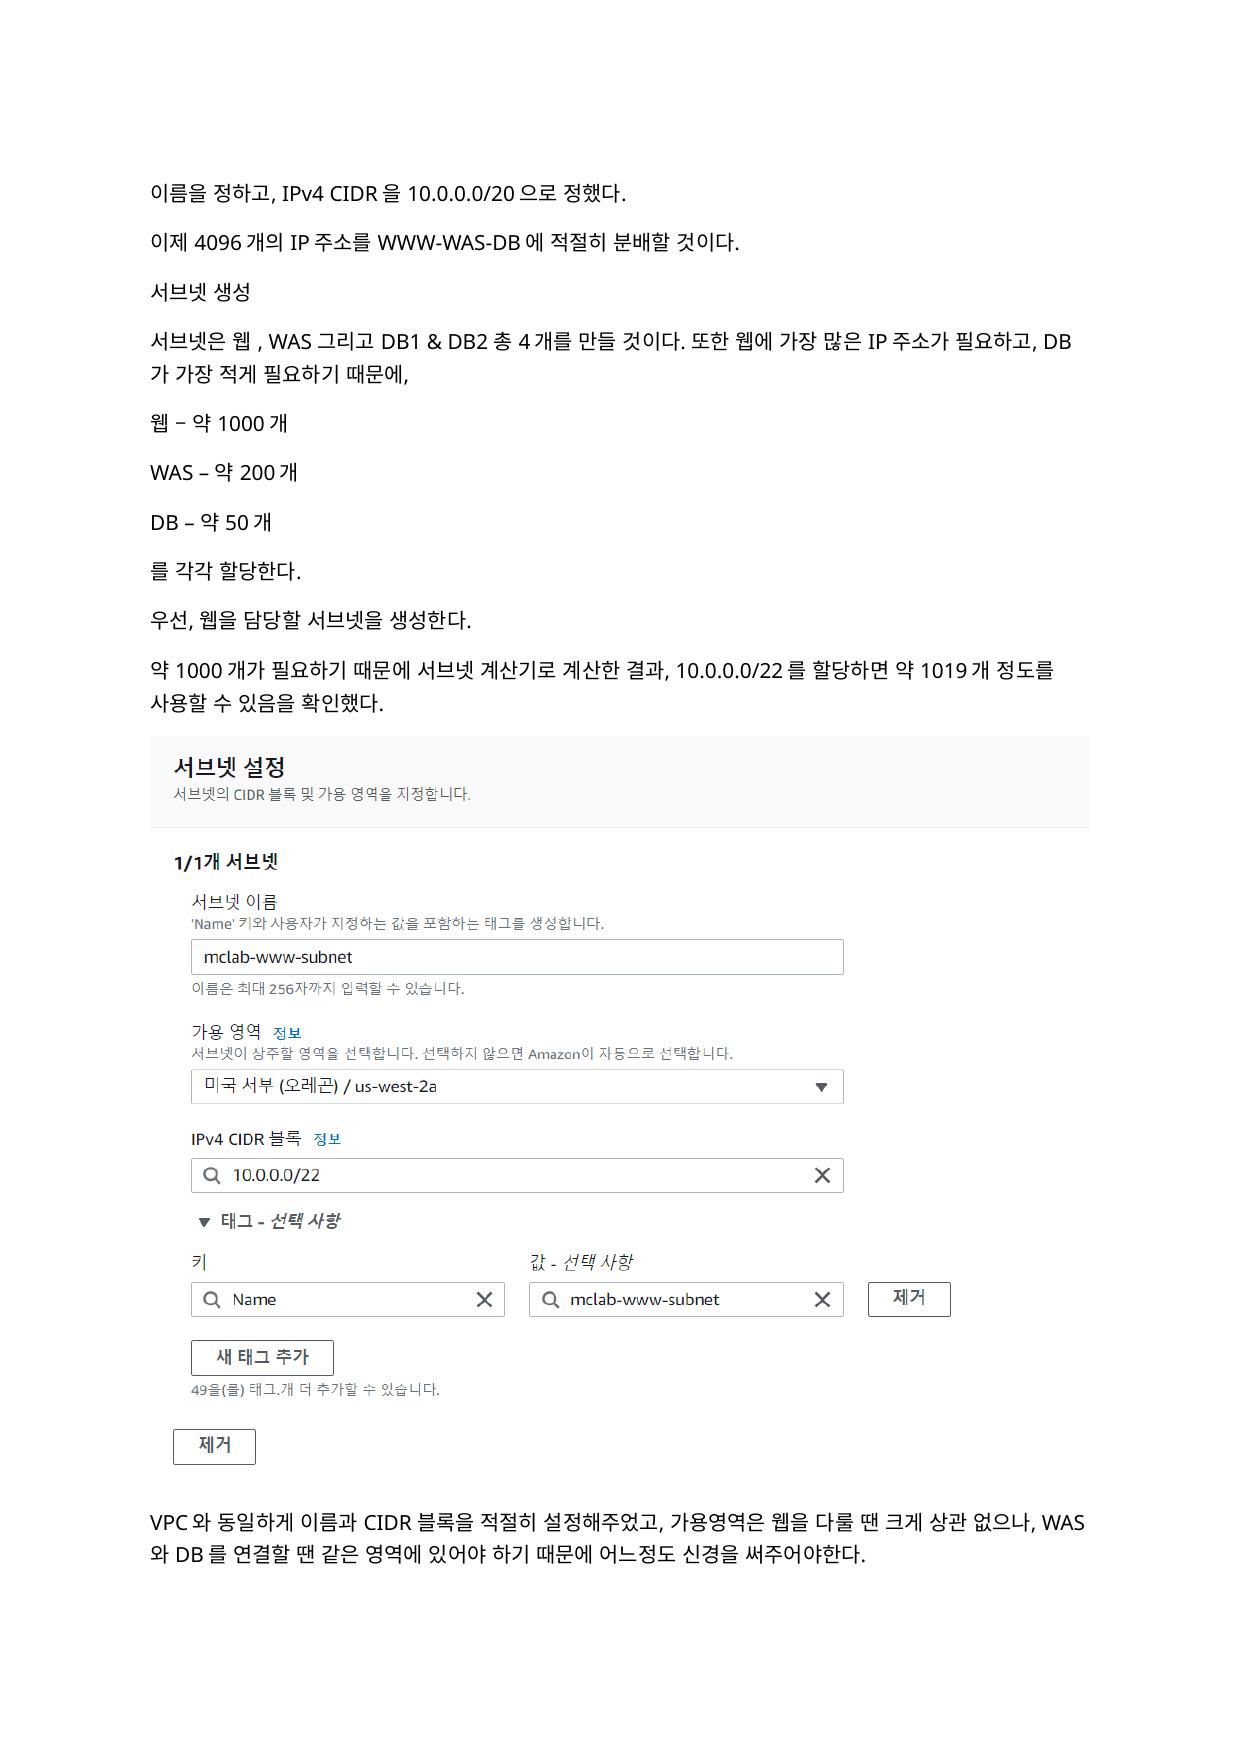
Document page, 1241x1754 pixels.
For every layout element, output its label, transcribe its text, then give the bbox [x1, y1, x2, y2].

text 약 1000개가 필요하기 때문에 서브넷 계산기로 계산한 결과, 10.0.0.0/22를 할당하면 약 1019개 정도를 사용할 수 있음을 확인했다. [150, 654, 1090, 717]
text DB – 약 50개 [150, 506, 1090, 536]
text 를 각각 할당한다. [150, 555, 1090, 586]
text 이름을 정하고, IPv4 CIDR을 10.0.0.0/20으로 정했다. [150, 177, 1090, 207]
text 서브넷은 웹 , WAS 그리고 DB1 & DB2 총 4개를 만들 것이다. 또한 웹에 가장 많은 IP주소가 필요하고, DB가 가장 적게 필요하기 때문에, [150, 325, 1090, 388]
text 이제 4096개의 IP주소를 WWW-WAS-DB에 적절히 분배할 것이다. [150, 227, 1090, 257]
text 우선, 웹을 담당할 서브넷을 생성한다. [150, 605, 1090, 635]
text WAS – 약 200개 [150, 457, 1090, 487]
picture [150, 736, 1091, 1487]
text 웹 – 약 1000개 [150, 407, 1090, 438]
text VPC와 동일하게 이름과 CIDR 블록을 적절히 설정해주었고, 가용영역은 웹을 다룰 땐 크게 상관 없으나, WAS와 DB를 연결할 땐 같은 영역에 있어야 하기 때문에 어느정도 신경을 써주어야한다. [150, 1506, 1090, 1569]
subtitle 서브넷 생성 [150, 276, 1090, 306]
